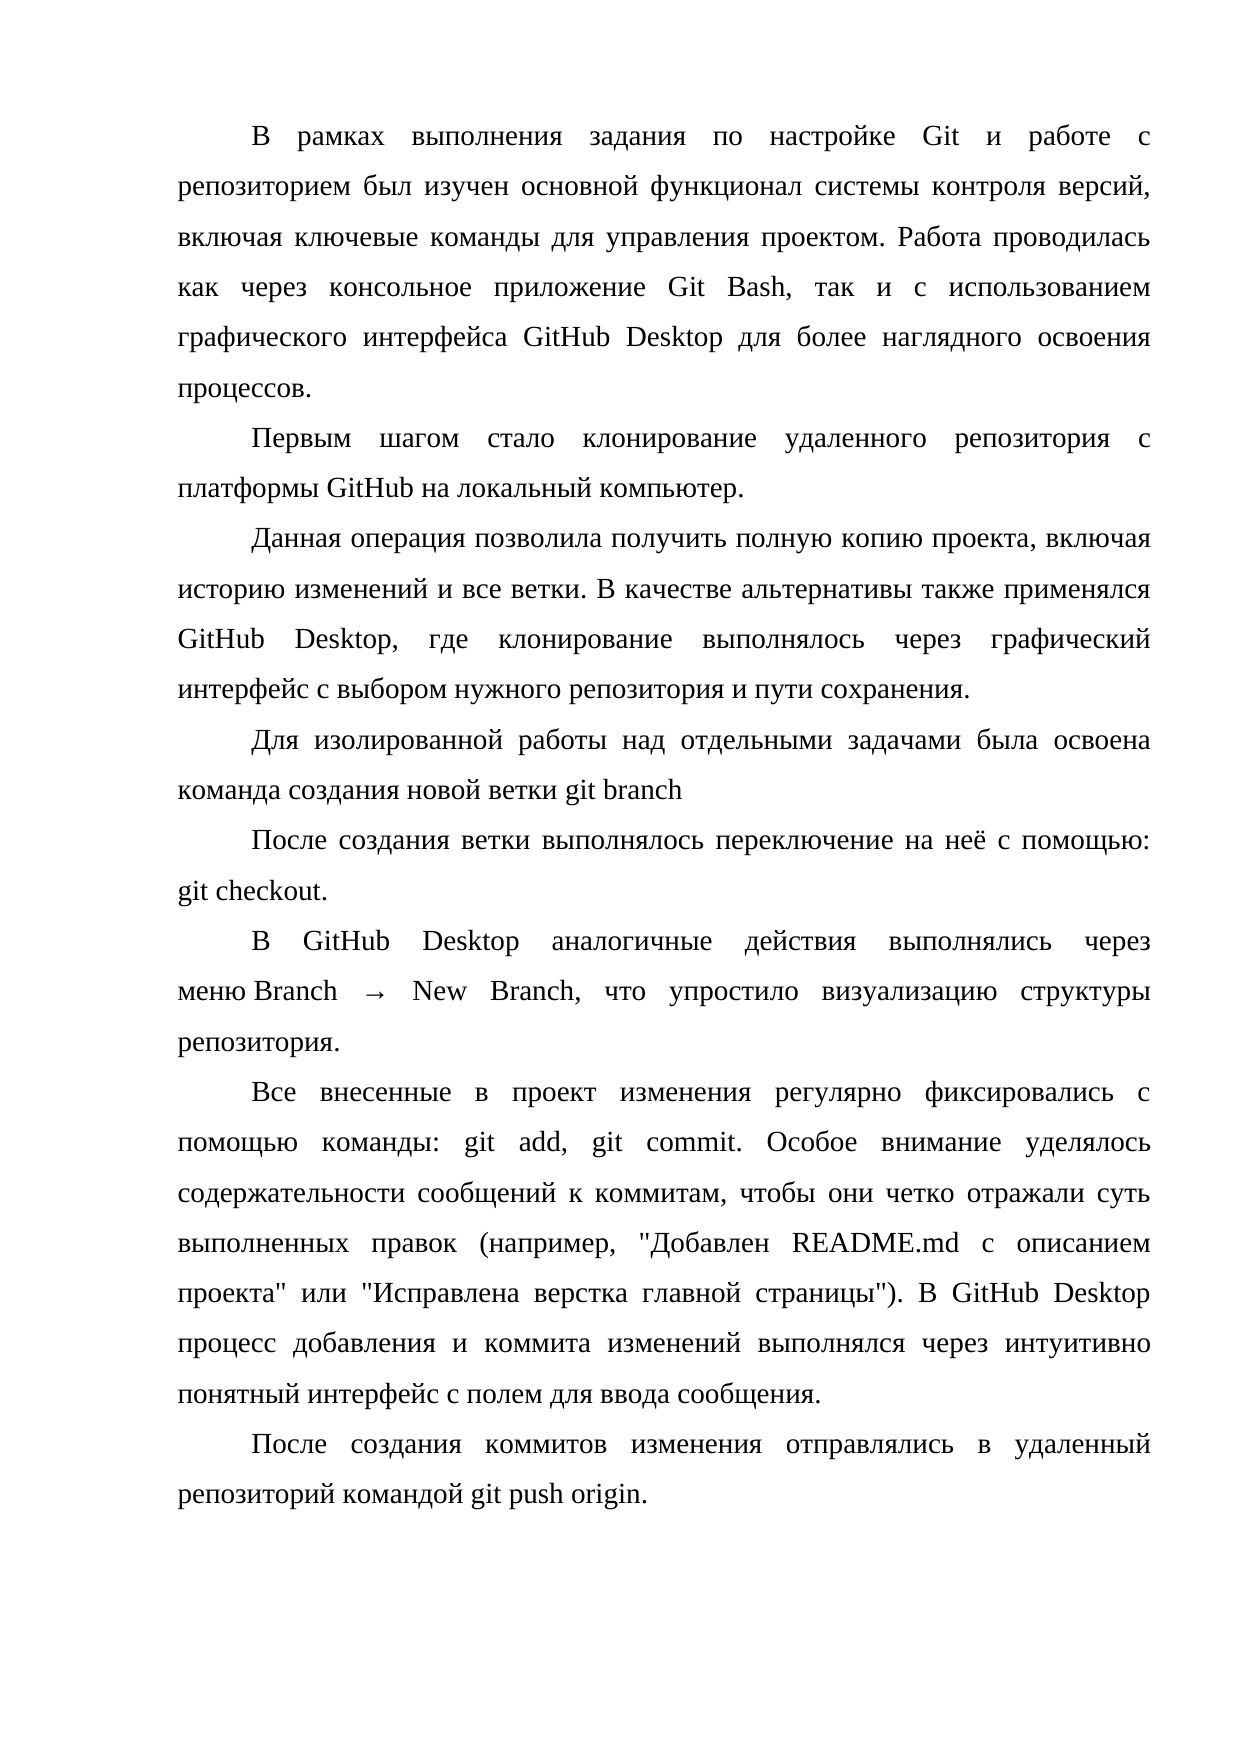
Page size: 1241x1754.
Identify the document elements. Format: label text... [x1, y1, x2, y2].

text В GitHub Desktop аналогичные действия выполнялись через меню Branch → New Branch, что упростило визуализацию структуры репозитория. [177, 923, 1152, 1057]
text После создания ветки выполнялось переключение на неё с помощью: git checkout. [177, 822, 1152, 906]
text В рамках выполнения задания по настройке Git и работе с репозиторием был изучен основной функционал системы контроля версий, включая ключевые команды для управления проектом. Работа проводилась как через консольное приложение Git Bash, так и с использованием графического интерфейса GitHub Desktop для более наглядного освоения процессов. [177, 118, 1152, 403]
text Все внесенные в проект изменения регулярно фиксировались с помощью команды: git add, git commit. Особое внимание уделялось содержательности сообщений к коммитам, чтобы они четко отражали суть выполненных правок (например, "Добавлен README.md с описанием проекта" или "Исправлена верстка главной страницы"). В GitHub Desktop процесс добавления и коммита изменений выполнялся через интуитивно понятный интерфейс с полем для ввода сообщения. [177, 1074, 1152, 1409]
text Данная операция позволила получить полную копию проекта, включая историю изменений и все ветки. В качестве альтернативы также применялся GitHub Desktop, где клонирование выполнялось через графический интерфейс с выбором нужного репозитория и пути сохранения. [177, 521, 1152, 705]
text Первым шагом стало клонирование удаленного репозитория с платформы GitHub на локальный компьютер. [177, 420, 1152, 504]
text После создания коммитов изменения отправлялись в удаленный репозиторий командой git push origin. [177, 1426, 1152, 1510]
text Для изолированной работы над отдельными задачами была освоена команда создания новой ветки git branch [177, 722, 1152, 806]
